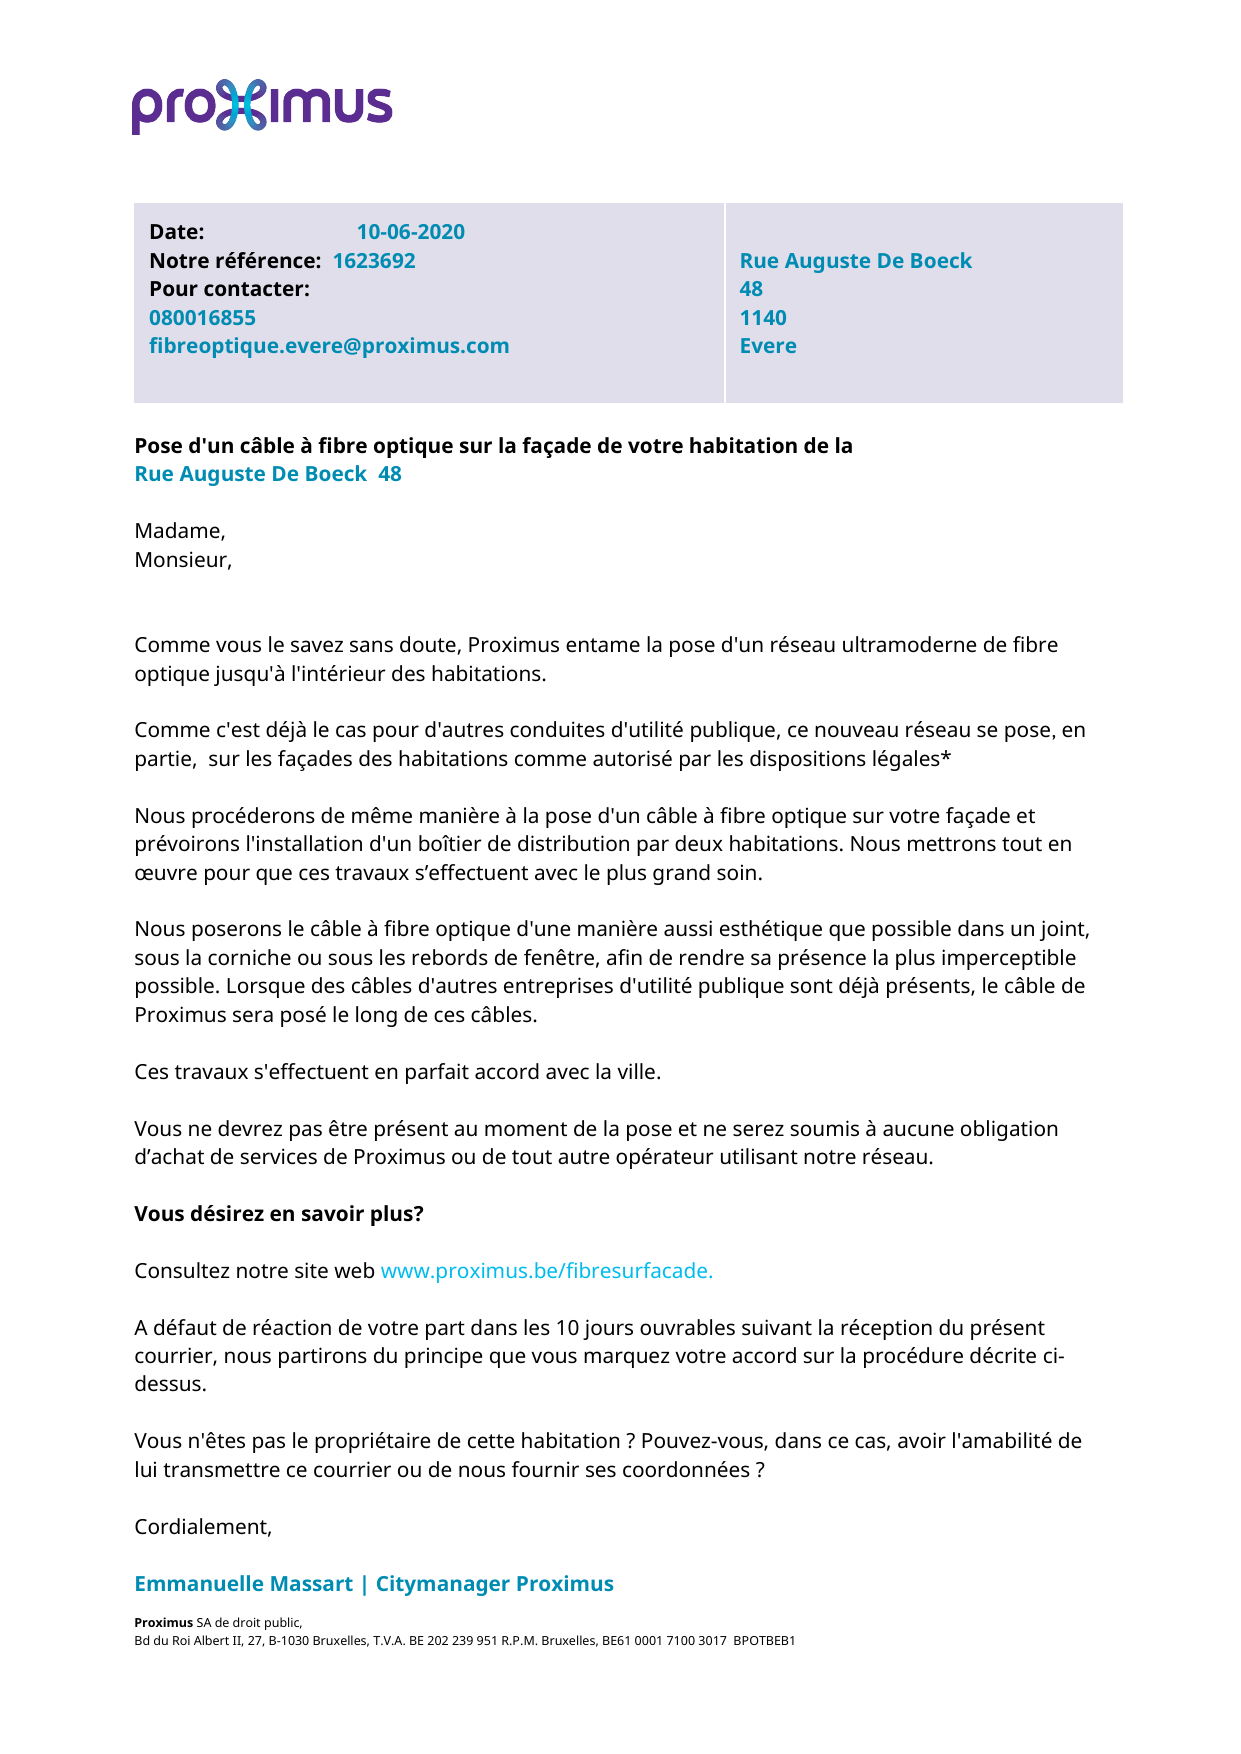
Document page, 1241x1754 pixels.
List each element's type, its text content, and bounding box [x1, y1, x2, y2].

table_header Date: 10-06-2020 Notre référence: 1623692 Pour contacter: 080016855 fibreoptique.evere@proximus.com [134, 203, 724, 403]
text Consultez notre site web www.proximus.be/fibresurfacade. [134, 1256, 1106, 1284]
text Vous ne devrez pas être présent au moment de la pose et ne serez soumis à aucune obligation d’achat de services de Proximus ou de tout autre opérateur utilisant notre réseau. [134, 1114, 1106, 1171]
text Cordialement, [134, 1512, 1106, 1540]
text Monsieur, [134, 545, 1106, 573]
text Ces travaux s'effectuent en parfait accord avec la ville. [134, 1057, 1106, 1085]
table_header Rue Auguste De Boeck 48 1140 Evere [726, 203, 1123, 403]
text Vous n'êtes pas le propriétaire de cette habitation ? Pouvez-vous, dans ce cas, avoir l'amabilité de lui transmettre ce courrier ou de nous fournir ses coordonnées ? [134, 1426, 1106, 1483]
text Nous procéderons de même manière à la pose d'un câble à fibre optique sur votre façade et prévoirons l'installation d'un boîtier de distribution par deux habitations. Nous mettrons tout en œuvre pour que ces travaux s’effectuent avec le plus grand soin. [134, 801, 1106, 886]
text Pose d'un câble à fibre optique sur la façade de votre habitation de la [134, 431, 1106, 459]
text Comme vous le savez sans doute, Proximus entame la pose d'un réseau ultramoderne de fibre optique jusqu'à l'intérieur des habitations. [134, 630, 1106, 687]
text A défaut de réaction de votre part dans les 10 jours ouvrables suivant la réception du présent courrier, nous partirons du principe que vous marquez votre accord sur la procédure décrite ci-dessus. [134, 1313, 1106, 1398]
text Madame, [134, 516, 1106, 545]
text Emmanuelle Massart | Citymanager Proximus [134, 1569, 1106, 1597]
text Comme c'est déjà le cas pour d'autres conduites d'utilité publique, ce nouveau réseau se pose, en partie, sur les façades des habitations comme autorisé par les dispositions légales* [134, 716, 1106, 772]
text Vous désirez en savoir plus? [134, 1199, 1106, 1227]
text Rue Auguste De Boeck 48 [134, 459, 1106, 488]
picture [0, 0, 1241, 149]
text Nous poserons le câble à fibre optique d'une manière aussi esthétique que possible dans un joint, sous la corniche ou sous les rebords de fenêtre, afin de rendre sa présence la plus imperceptible possible. Lorsque des câbles d'autres entreprises d'utilité publique sont déjà présents, le câble de Proximus sera posé le long de ces câbles. [134, 914, 1106, 1028]
